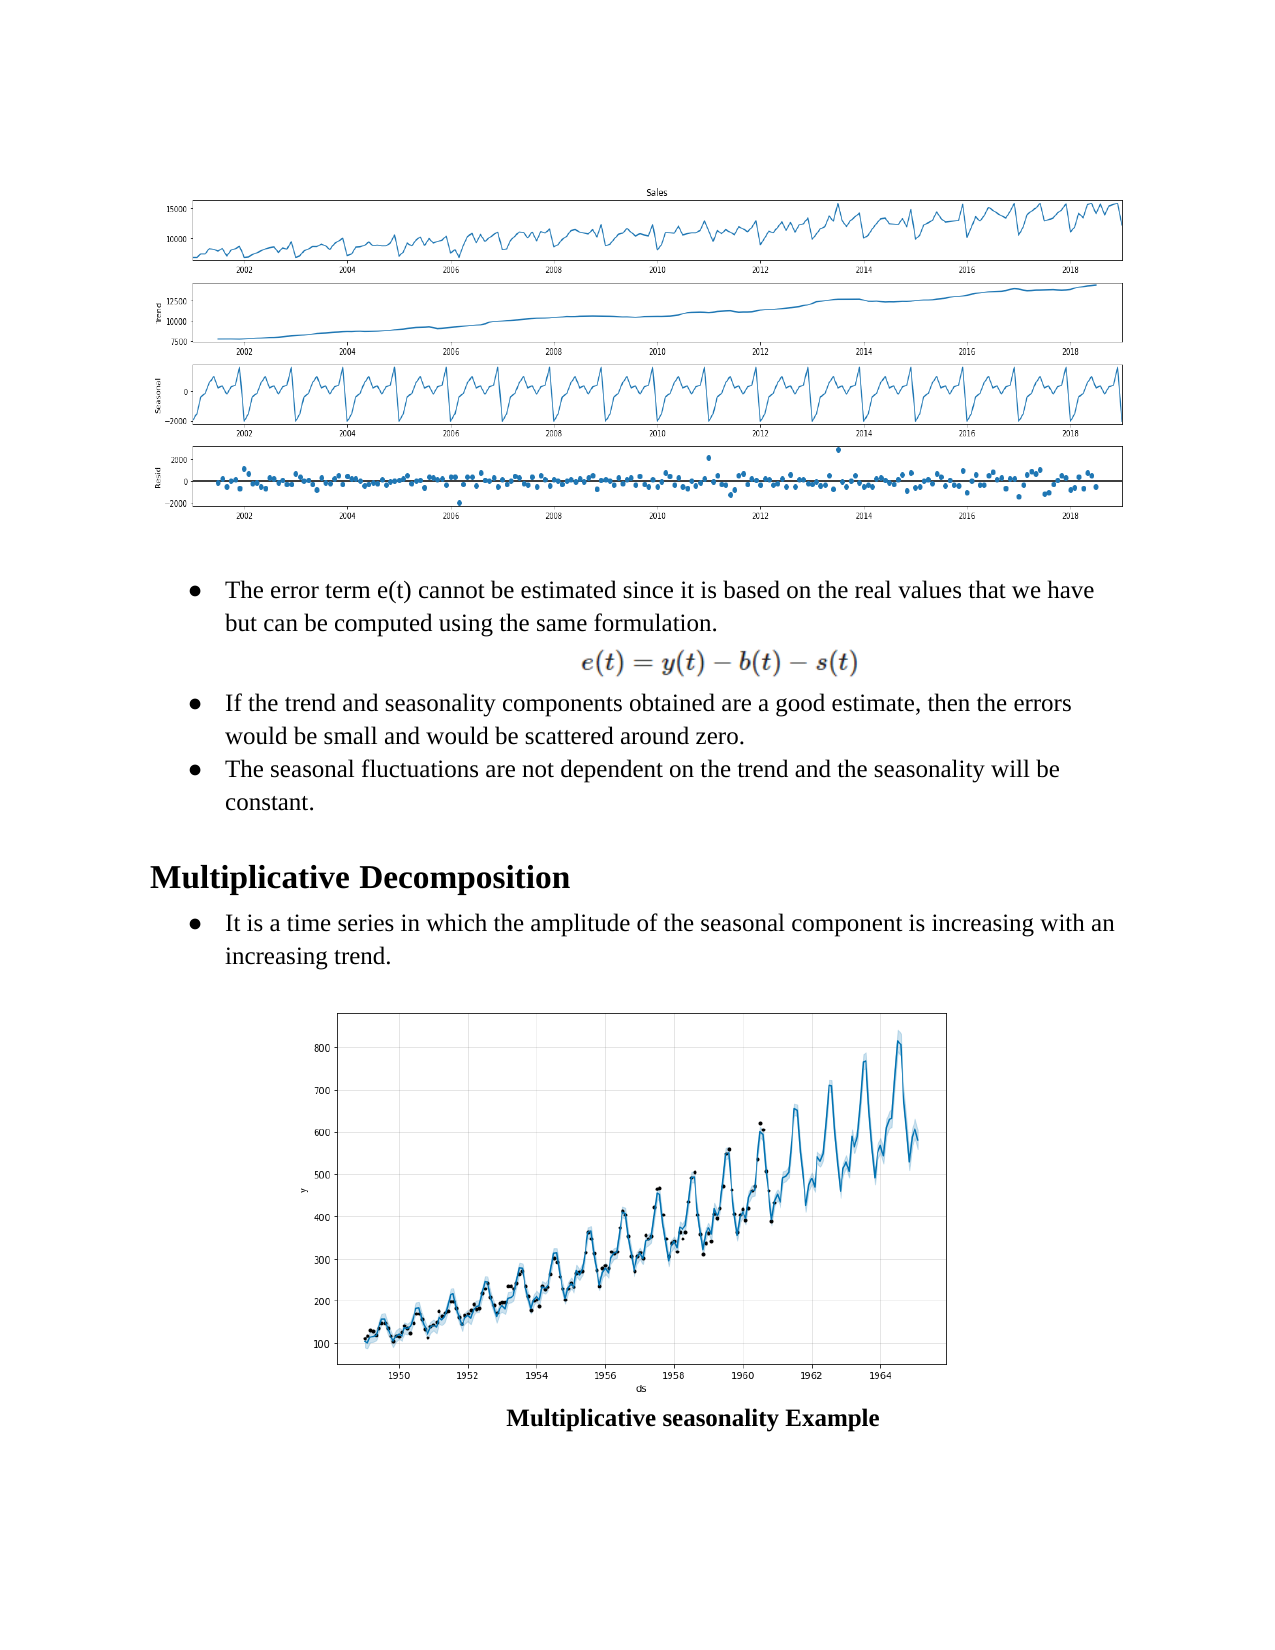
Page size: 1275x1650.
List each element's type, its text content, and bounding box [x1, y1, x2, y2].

list If the trend and seasonality components obtained are a good estimate, then the errors would be small and would be scattered around zero. [187, 688, 1125, 750]
picture [575, 641, 865, 684]
text Multiplicative seasonality Example [150, 1403, 1125, 1432]
picture [150, 183, 1125, 525]
list The seasonal fluctuations are not dependent on the trend and the seasonality will be constant. [187, 754, 1125, 816]
picture [293, 1007, 951, 1399]
subtitle Multiplicative Decomposition [150, 857, 1125, 896]
list It is a time series in which the amplitude of the seasonal component is increasing with an increasing trend. [187, 908, 1125, 970]
list The error term e(t) cannot be estimated since it is based on the real values that we have but can be computed using the same formulation. [187, 575, 1125, 637]
